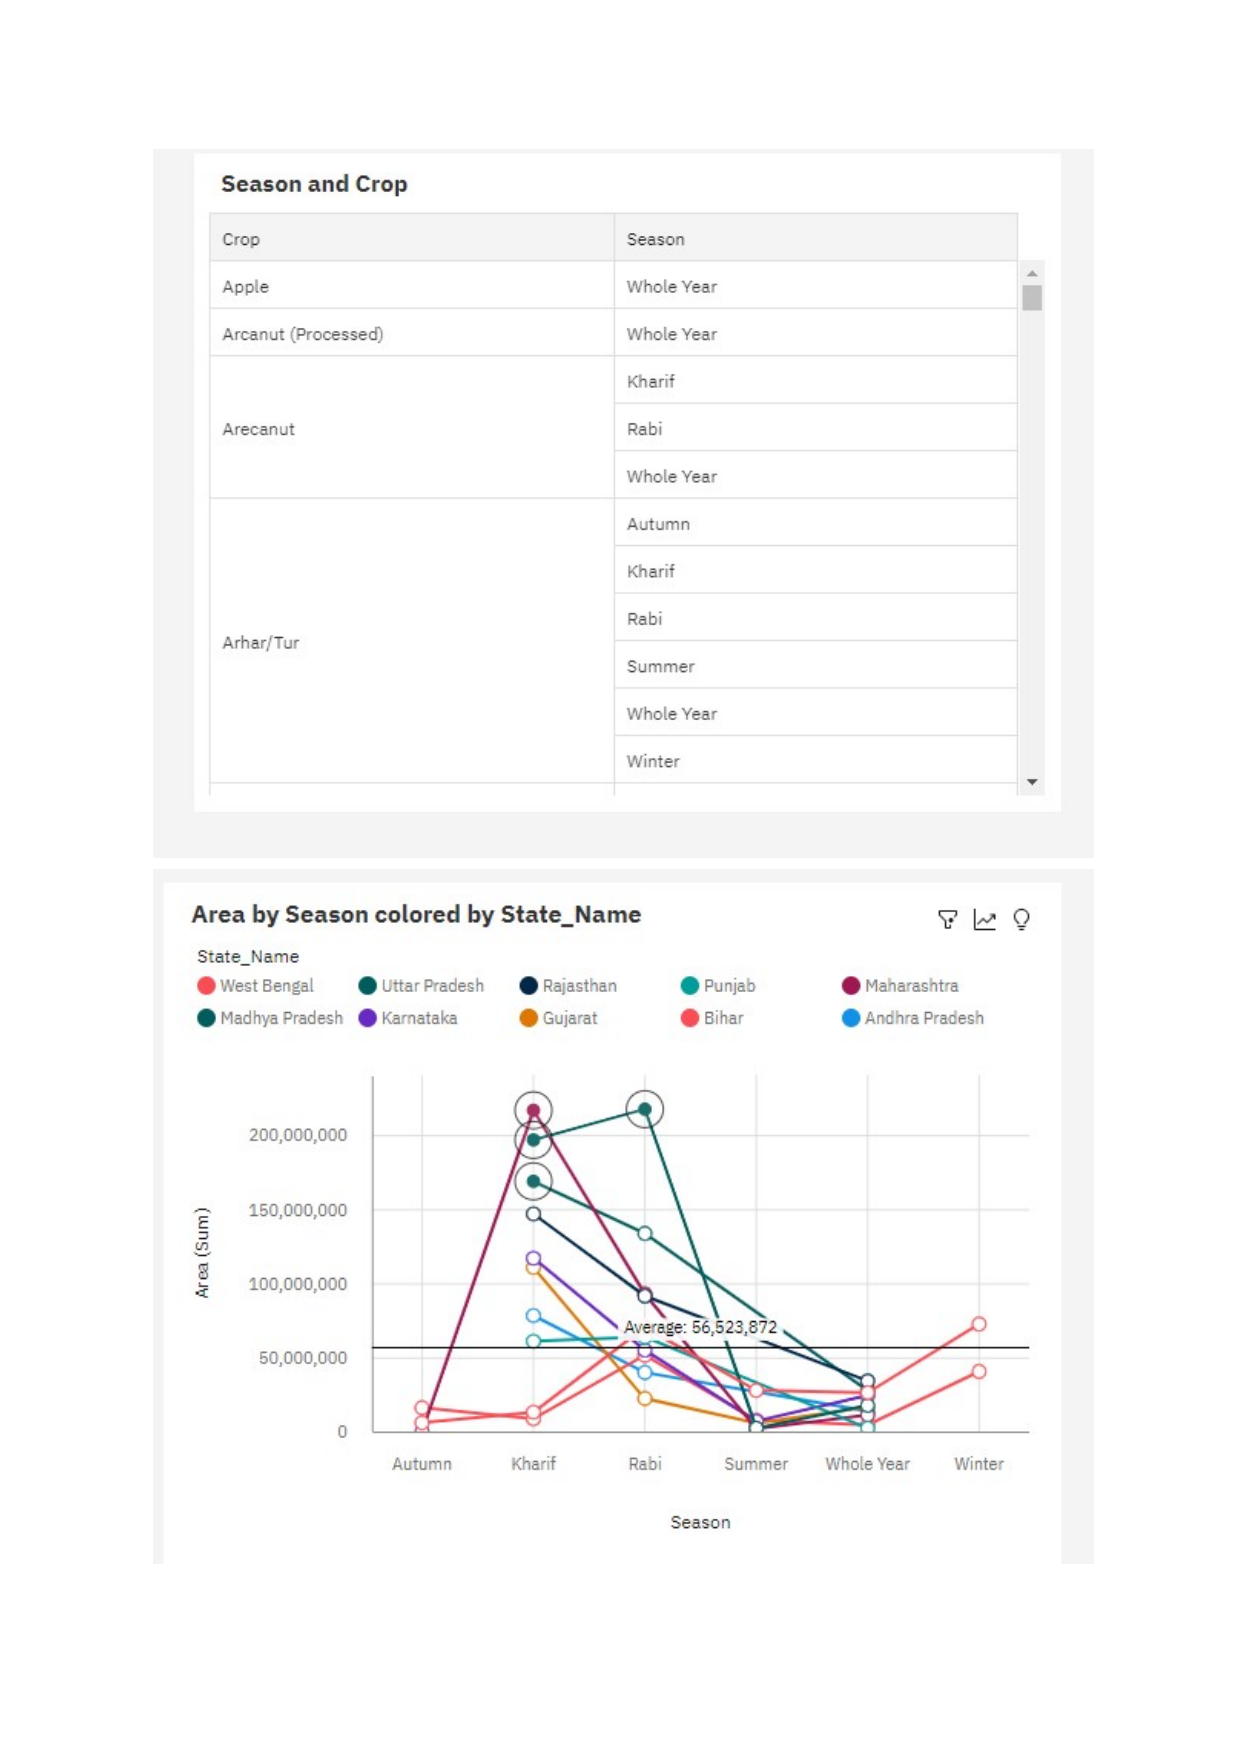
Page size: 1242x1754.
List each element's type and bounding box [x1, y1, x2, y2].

picture [153, 149, 1094, 858]
picture [153, 869, 1094, 1564]
